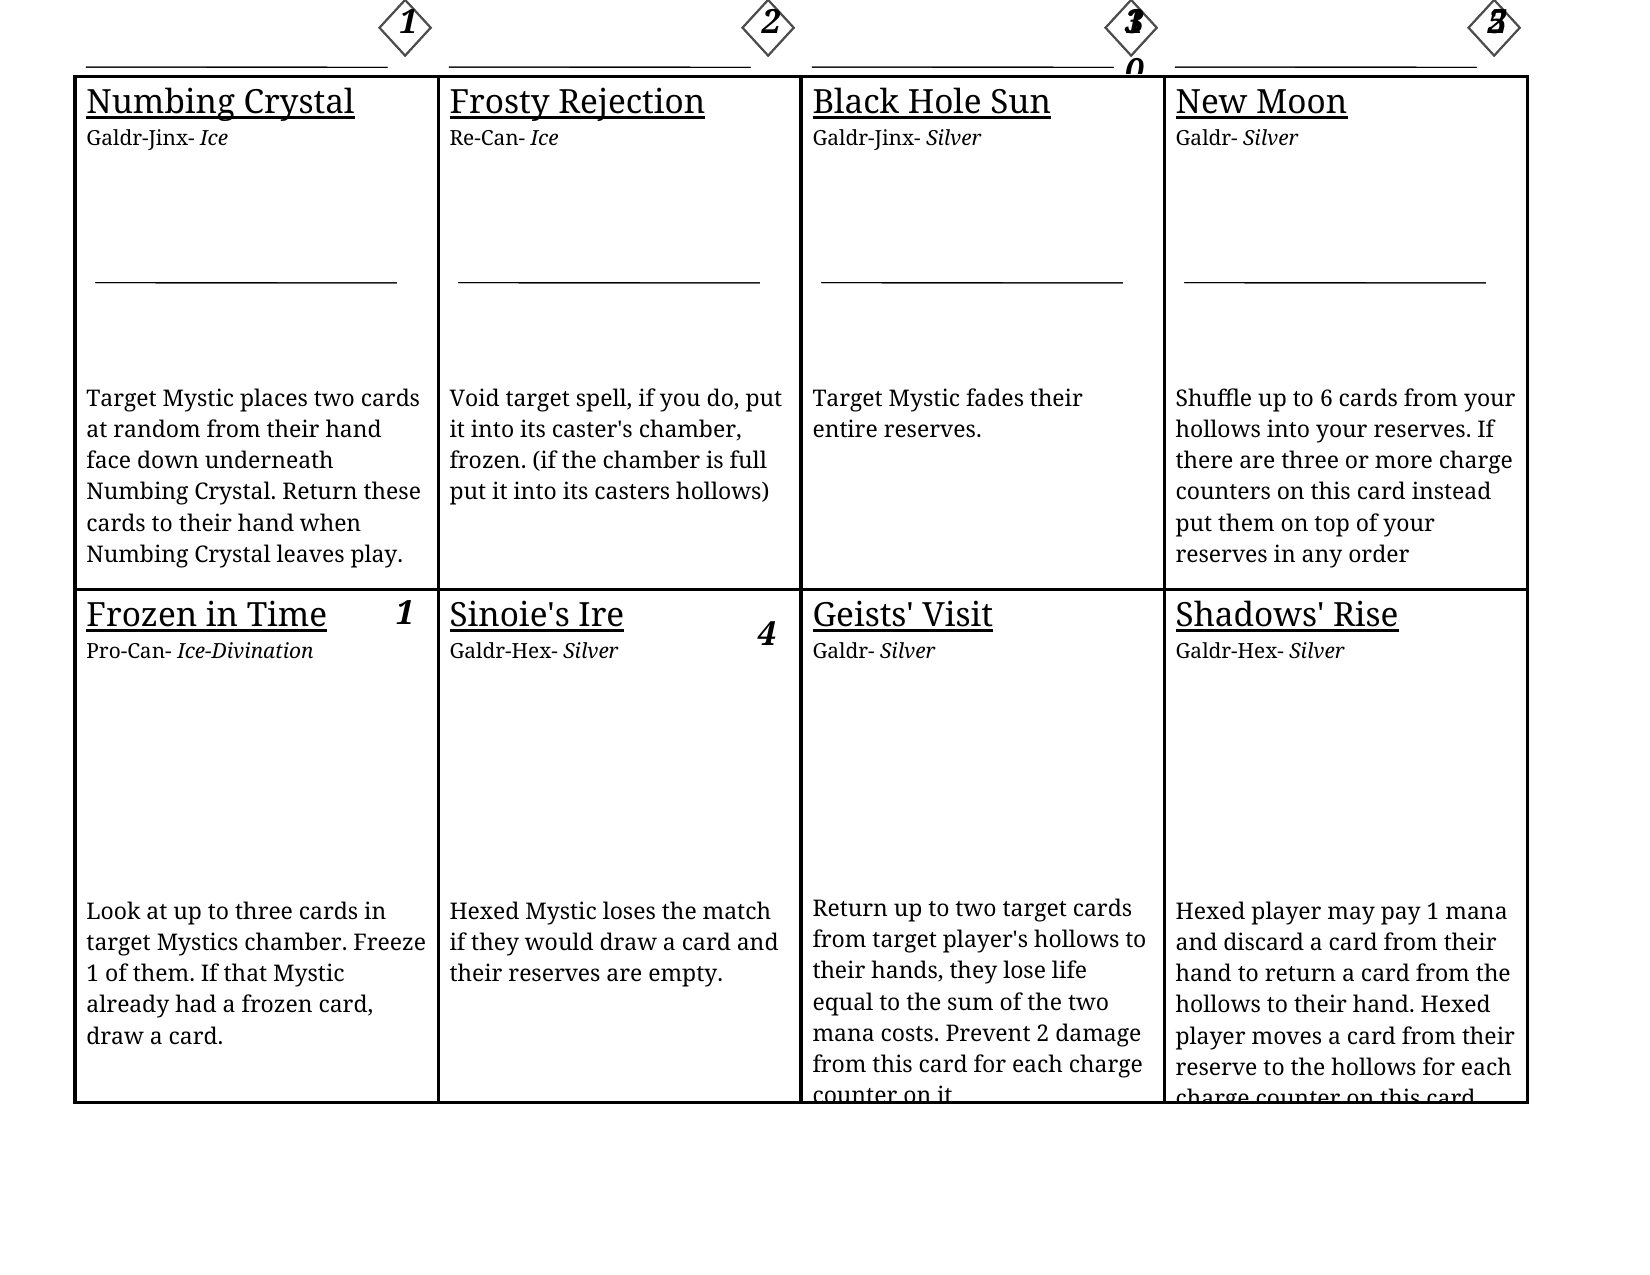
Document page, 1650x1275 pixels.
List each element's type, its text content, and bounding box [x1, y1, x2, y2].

table_header Frosty Rejection Re-Can- Ice Void target spell, if you do, put it into its caster's chamber, frozen. (if the chamber is full put it into its casters hollows) [440, 78, 799, 588]
table_cell Frozen in Time Pro-Can- Ice-Divination Look at up to three cards in target Mystics chamber. Freeze 1 of them. If that Mystic already had a frozen card, draw a card. [77, 591, 437, 1101]
table_cell Geists' Visit Galdr- Silver Return up to two target cards from target player's hollows to their hands, they lose life equal to the sum of the two mana costs. Prevent 2 damage from this card for each charge counter on it [803, 591, 1163, 1101]
table_header New Moon Galdr- Silver Shuffle up to 6 cards from your hollows into your reserves. If there are three or more charge counters on this card instead put them on top of your reserves in any order [1166, 78, 1526, 588]
table_header Numbing Crystal Galdr-Jinx- Ice Target Mystic places two cards at random from their hand face down underneath Numbing Crystal. Return these cards to their hand when Numbing Crystal leaves play. [77, 78, 437, 588]
table_header Black Hole Sun Galdr-Jinx- Silver Target Mystic fades their entire reserves. [803, 78, 1163, 588]
table_cell Shadows' Rise Galdr-Hex- Silver Hexed player may pay 1 mana and discard a card from their hand to return a card from the hollows to their hand. Hexed player moves a card from their reserve to the hollows for each charge counter on this card [1166, 591, 1526, 1101]
table_cell Sinoie's Ire Galdr-Hex- Silver Hexed Mystic loses the match if they would draw a card and their reserves are empty. [440, 591, 799, 1101]
